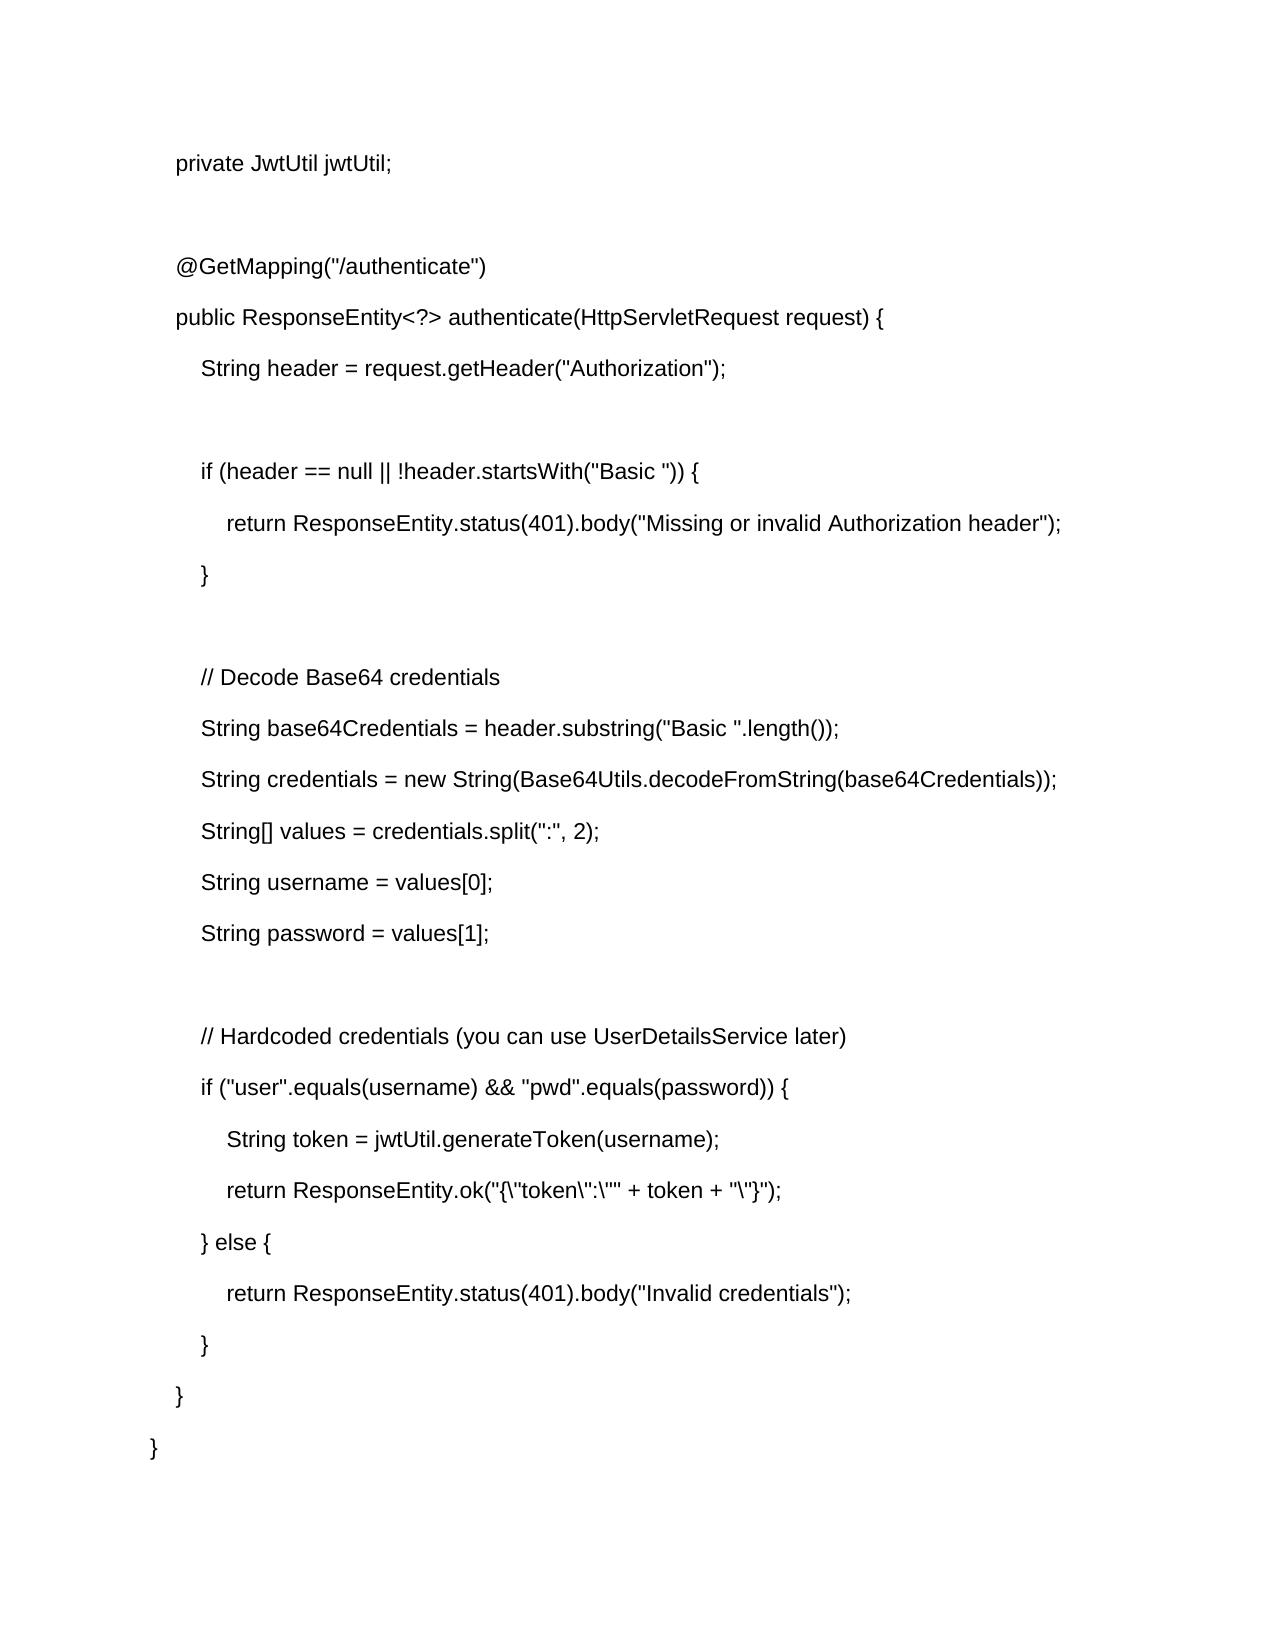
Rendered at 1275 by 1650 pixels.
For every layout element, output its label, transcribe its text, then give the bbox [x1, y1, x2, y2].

text return ResponseEntity.ok("{\"token\":\"" + token + "\"}"); [150, 1177, 1125, 1203]
text } [150, 1434, 1125, 1460]
text private JwtUtil jwtUtil; [150, 150, 1125, 176]
text } [150, 1331, 1125, 1357]
text String credentials = new String(Base64Utils.decodeFromString(base64Credentials)); [150, 766, 1125, 793]
text String[] values = credentials.split(":", 2); [150, 818, 1125, 844]
text // Decode Base64 credentials [150, 663, 1125, 690]
text } [150, 561, 1125, 587]
text if (header == null || !header.startsWith("Basic ")) { [150, 458, 1125, 484]
text return ResponseEntity.status(401).body("Missing or invalid Authorization header"); [150, 509, 1125, 536]
text // Hardcoded credentials (you can use UserDetailsService later) [150, 1023, 1125, 1049]
text String base64Credentials = header.substring("Basic ".length()); [150, 715, 1125, 741]
text if ("user".equals(username) && "pwd".equals(password)) { [150, 1074, 1125, 1101]
text @GetMapping("/authenticate") [150, 253, 1125, 279]
text String username = values[0]; [150, 869, 1125, 895]
text String password = values[1]; [150, 920, 1125, 947]
text String token = jwtUtil.generateToken(username); [150, 1126, 1125, 1152]
text } [150, 1382, 1125, 1409]
text String header = request.getHeader("Authorization"); [150, 355, 1125, 382]
text public ResponseEntity<?> authenticate(HttpServletRequest request) { [150, 304, 1125, 330]
text return ResponseEntity.status(401).body("Invalid credentials"); [150, 1280, 1125, 1306]
text } else { [150, 1228, 1125, 1255]
